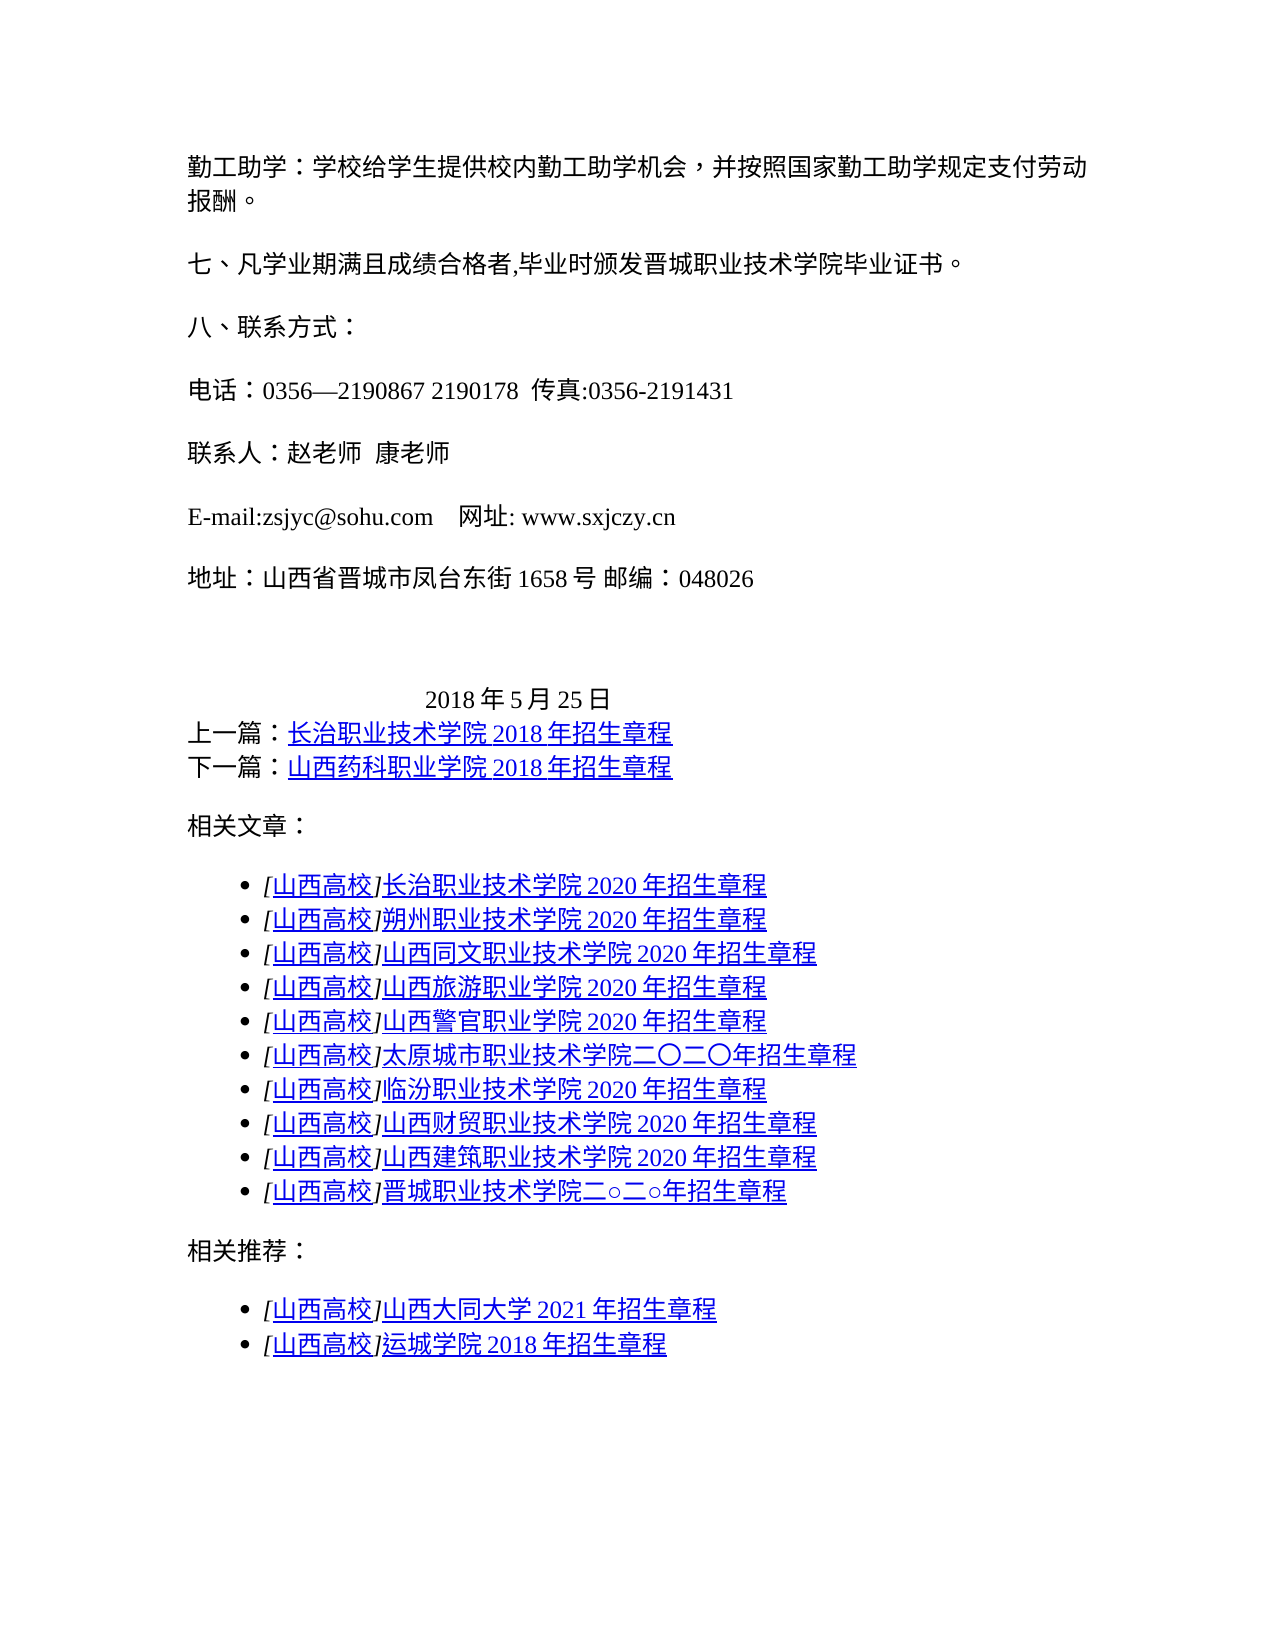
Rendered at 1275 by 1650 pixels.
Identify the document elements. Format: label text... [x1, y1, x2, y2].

text 相关推荐： [187, 1233, 1087, 1267]
text 地址：山西省晋城市凤台东街1658号 邮编：048026 [187, 561, 1087, 595]
text 相关文章： [187, 808, 1087, 842]
text E-mail:zsjyc@sohu.com 网址: www.sxjczy.cn [187, 498, 1087, 532]
text 联系人：赵老师 康老师 [187, 435, 1087, 469]
list [山西高校]山西大同大学2021年招生章程 [241, 1292, 1087, 1326]
list [山西高校]山西同文职业技术学院2020年招生章程 [241, 936, 1087, 970]
text 八、联系方式： [187, 310, 1087, 344]
list [山西高校]山西财贸职业技术学院2020年招生章程 [241, 1106, 1087, 1140]
list [山西高校]山西警官职业学院2020年招生章程 [241, 1004, 1087, 1038]
text 2018年5月25日 [187, 681, 1087, 715]
list [山西高校]山西旅游职业学院2020年招生章程 [241, 970, 1087, 1004]
text 七、凡学业期满且成绩合格者,毕业时颁发晋城职业技术学院毕业证书。 [187, 247, 1087, 281]
text 上一篇：长治职业技术学院2018年招生章程 下一篇：山西药科职业学院2018年招生章程 [187, 715, 1087, 783]
list [山西高校]临汾职业技术学院2020年招生章程 [241, 1072, 1087, 1106]
list [山西高校]山西建筑职业技术学院2020年招生章程 [241, 1140, 1087, 1174]
text 勤工助学：学校给学生提供校内勤工助学机会，并按照国家勤工助学规定支付劳动报酬。 [187, 150, 1087, 218]
list [山西高校]晋城职业技术学院二○二○年招生章程 [241, 1174, 1087, 1208]
list [山西高校]太原城市职业技术学院二〇二〇年招生章程 [241, 1038, 1087, 1072]
list [山西高校]运城学院2018年招生章程 [241, 1326, 1087, 1360]
text 电话：0356—2190867 2190178 传真:0356-2191431 [187, 372, 1087, 407]
list [山西高校]长治职业技术学院2020年招生章程 [241, 867, 1087, 902]
list [山西高校]朔州职业技术学院2020年招生章程 [241, 902, 1087, 936]
